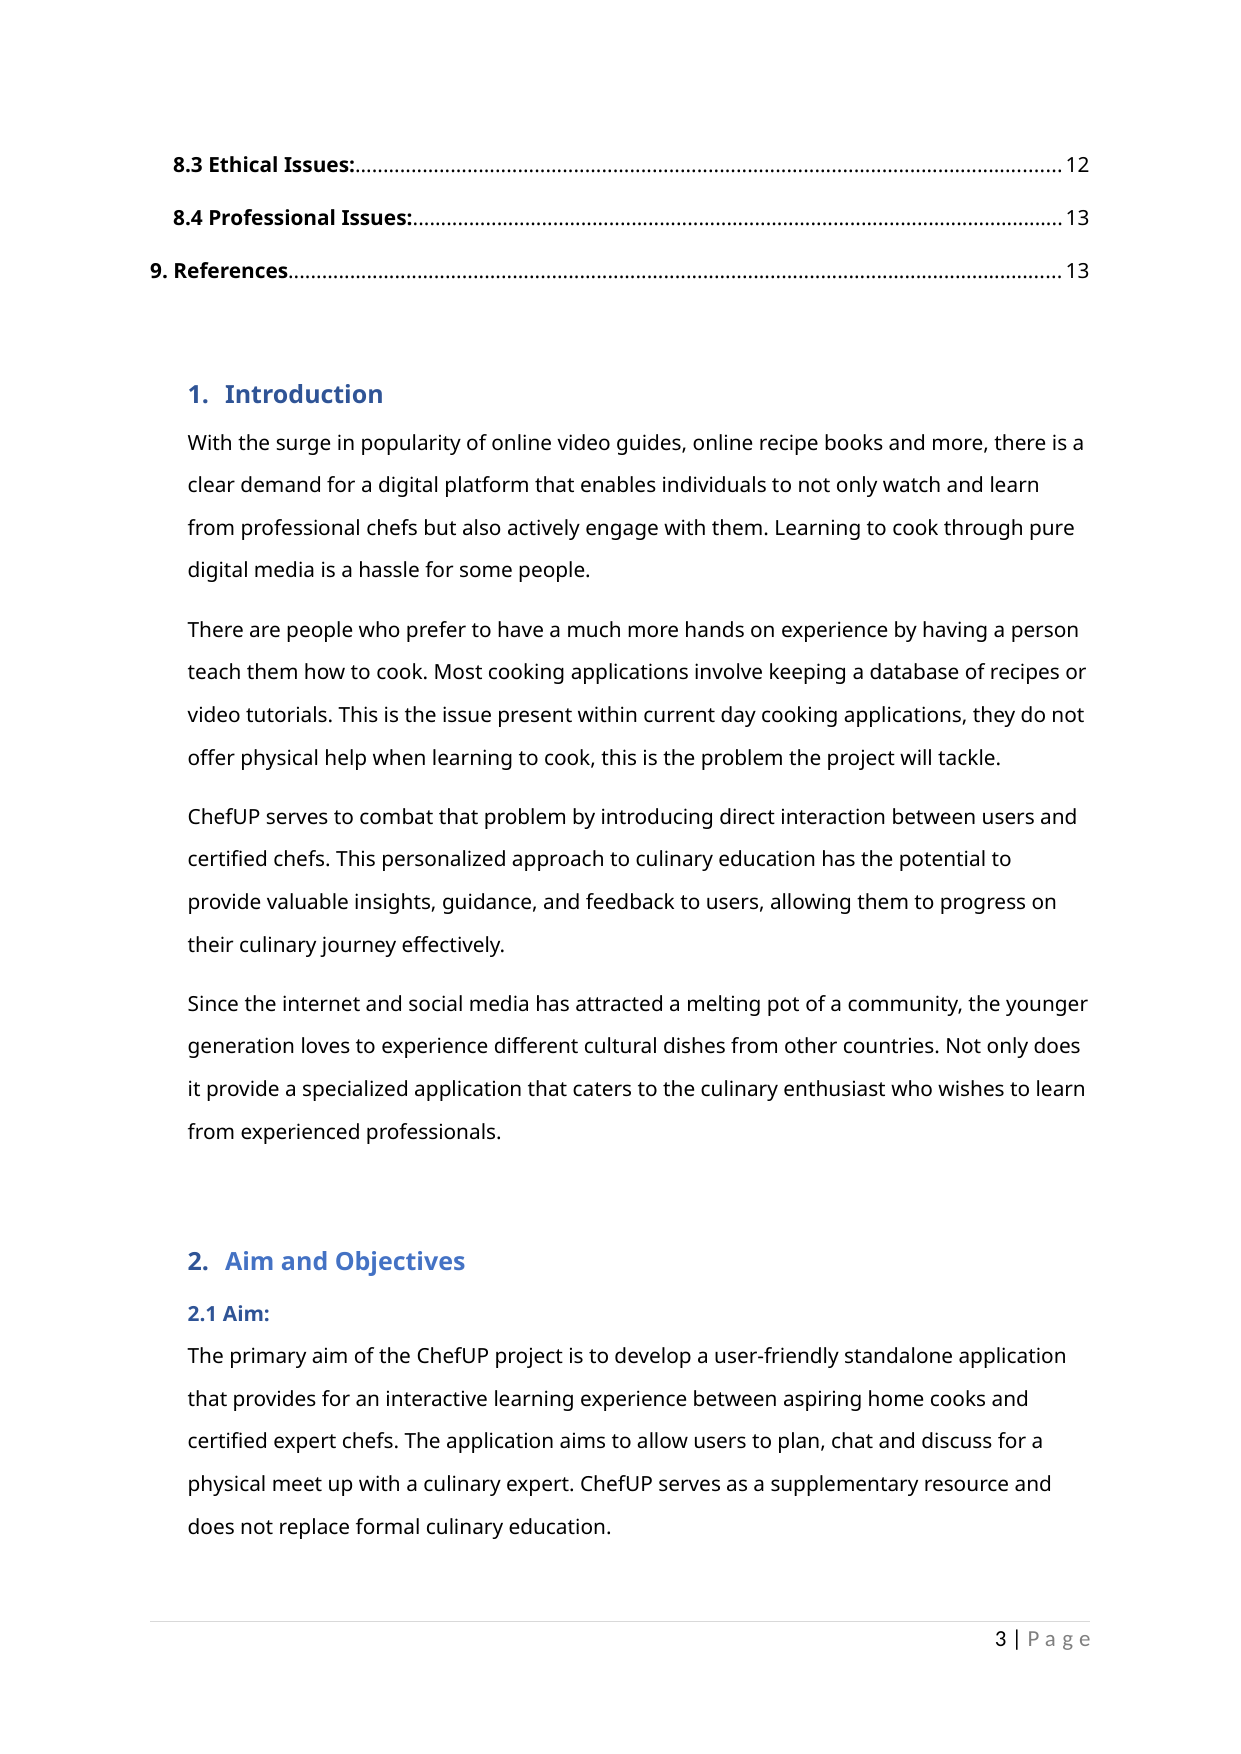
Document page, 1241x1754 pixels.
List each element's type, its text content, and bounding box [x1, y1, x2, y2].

text The primary aim of the ChefUP project is to develop a user-friendly standalone application that provides for an interactive learning experience between aspiring home cooks and certified expert chefs. The application aims to allow users to plan, chat and discuss for a physical meet up with a culinary expert. ChefUP serves as a supplementary resource and does not replace formal culinary education. [187, 1341, 1090, 1540]
text There are people who prefer to have a much more hands on experience by having a person teach them how to cook. Most cooking applications involve keeping a database of recipes or video tutorials. This is the issue present within current day cooking applications, they do not offer physical help when learning to cook, this is the problem the project will tackle. [187, 615, 1090, 771]
text Since the internet and social media has attracted a melting pot of a community, the younger generation loves to experience different cultural dishes from other countries. Not only does it provide a specialized application that caters to the culinary enthusiast who wishes to learn from experienced professionals. [187, 989, 1090, 1145]
text ChefUP serves to combat that problem by introducing direct interaction between users and certified chefs. This personalized approach to culinary education has the potential to provide valuable insights, guidance, and feedback to users, allowing them to progress on their culinary journey effectively. [187, 802, 1090, 958]
subtitle Introduction [187, 377, 1090, 411]
subtitle Aim and Objectives [187, 1244, 1090, 1278]
text With the surge in popularity of online video guides, online recipe books and more, there is a clear demand for a digital platform that enables individuals to not only watch and learn from professional chefs but also actively engage with them. Learning to cook through pure digital media is a hassle for some people. [187, 428, 1090, 584]
subtitle 2.1 Aim: [187, 1299, 1090, 1327]
